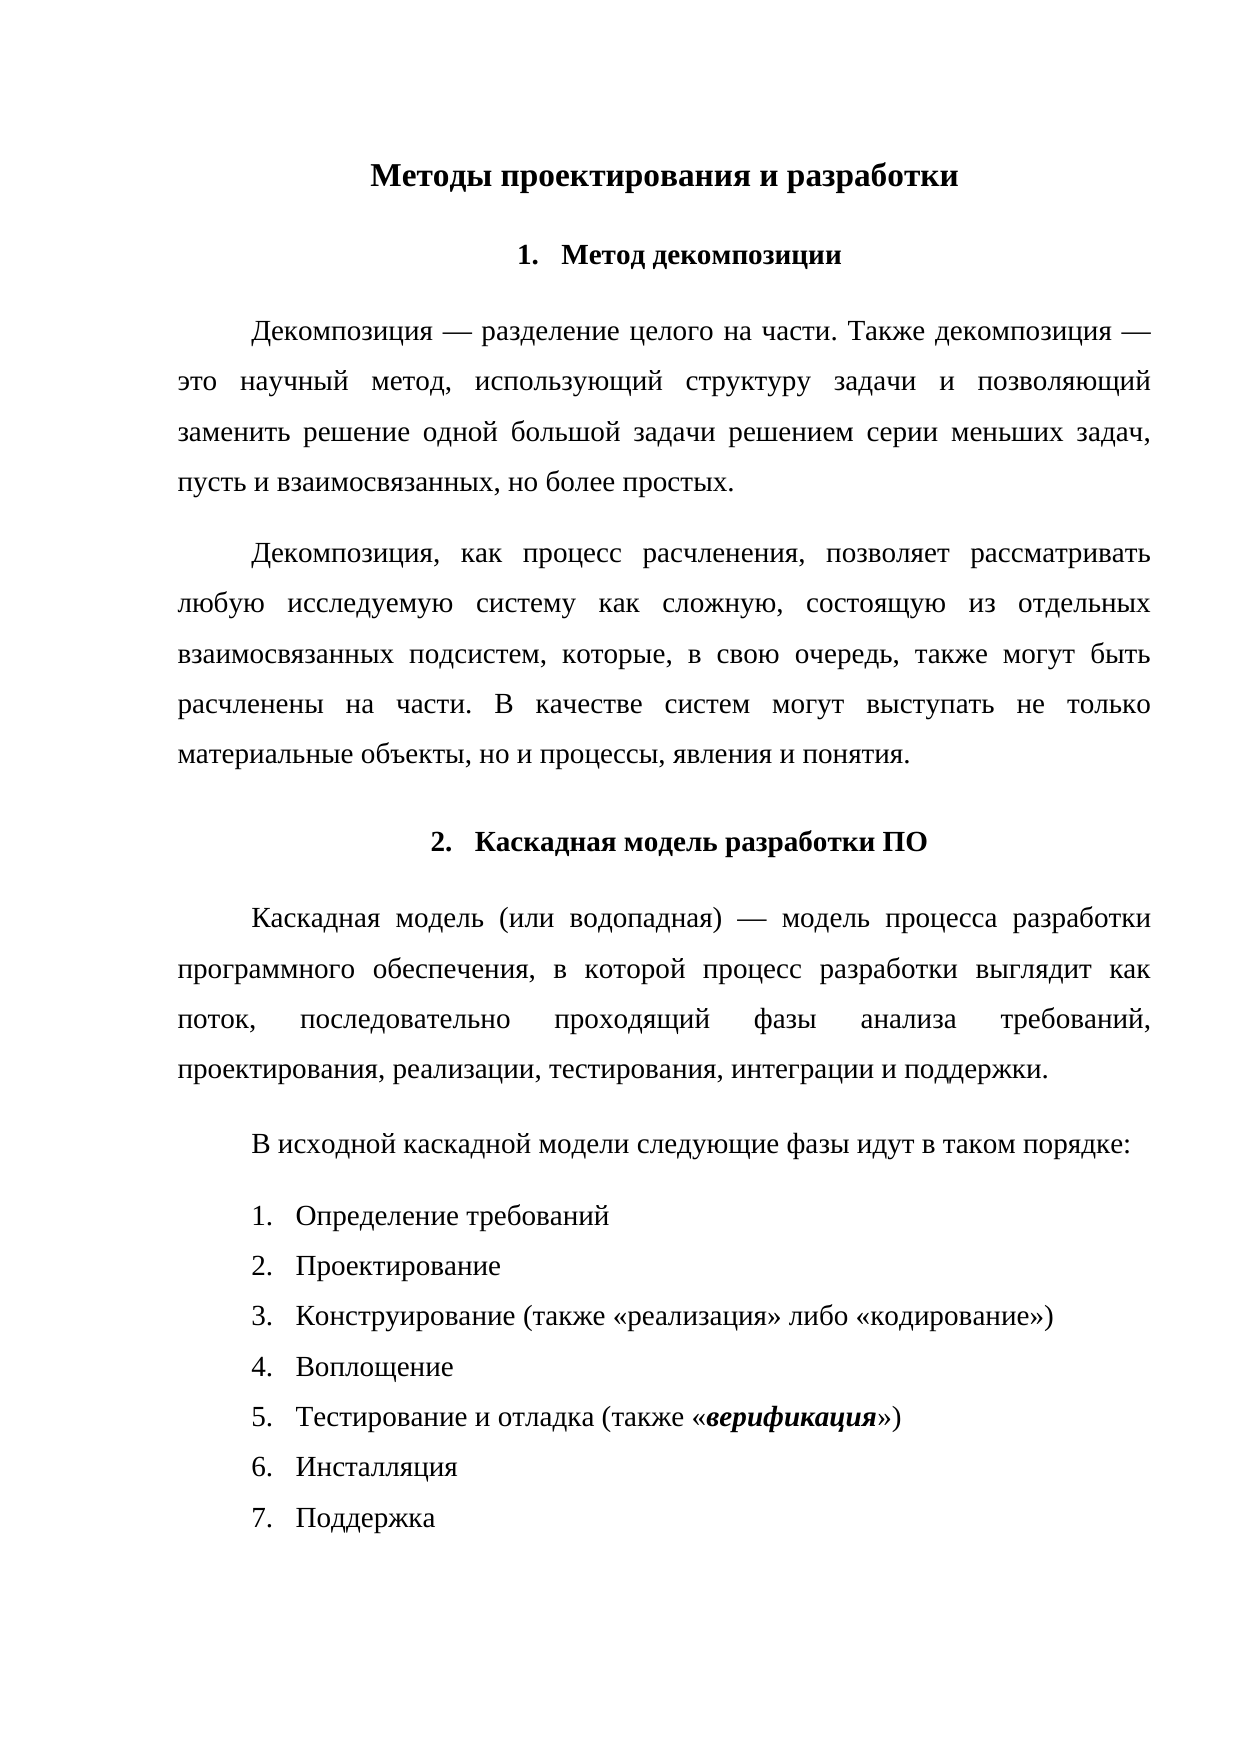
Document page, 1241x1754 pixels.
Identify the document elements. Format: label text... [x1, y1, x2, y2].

list Инсталляция [177, 1449, 1152, 1483]
list Определение требований [177, 1198, 1152, 1231]
subtitle Каскадная модель разработки ПО [177, 824, 1152, 858]
list Тестирование и отладка (также «верификация») [177, 1399, 1152, 1433]
subtitle Метод декомпозиции [177, 237, 1152, 271]
text Декомпозиция, как процесс расчленения, позволяет рассматривать любую исследуемую систему как сложную, состоящую из отдельных взаимосвязанных подсистем, которые, в свою очередь, также могут быть расчленены на части. В качестве систем могут выступать не только материальные объекты, но и процессы, явления и понятия. [177, 535, 1152, 770]
subtitle Методы проектирования и разработки [177, 156, 1152, 194]
list Воплощение [177, 1349, 1152, 1382]
text Каскадная модель (или водопадная) — модель процесса разработки программного обеспечения, в которой процесс разработки выглядит как поток, последовательно проходящий фазы анализа требований, проектирования, реализации, тестирования, интеграции и поддержки. [177, 900, 1152, 1085]
list Проектирование [177, 1248, 1152, 1282]
list Поддержка [177, 1500, 1152, 1533]
text Декомпозиция — разделение целого на части. Также декомпозиция — это научный метод, использующий структуру задачи и позволяющий заменить решение одной большой задачи решением серии меньших задач, пусть и взаимосвязанных, но более простых. [177, 313, 1152, 498]
list Конструирование (также «реализация» либо «кодирование») [177, 1298, 1152, 1332]
text В исходной каскадной модели следующие фазы идут в таком порядке: [177, 1127, 1152, 1160]
